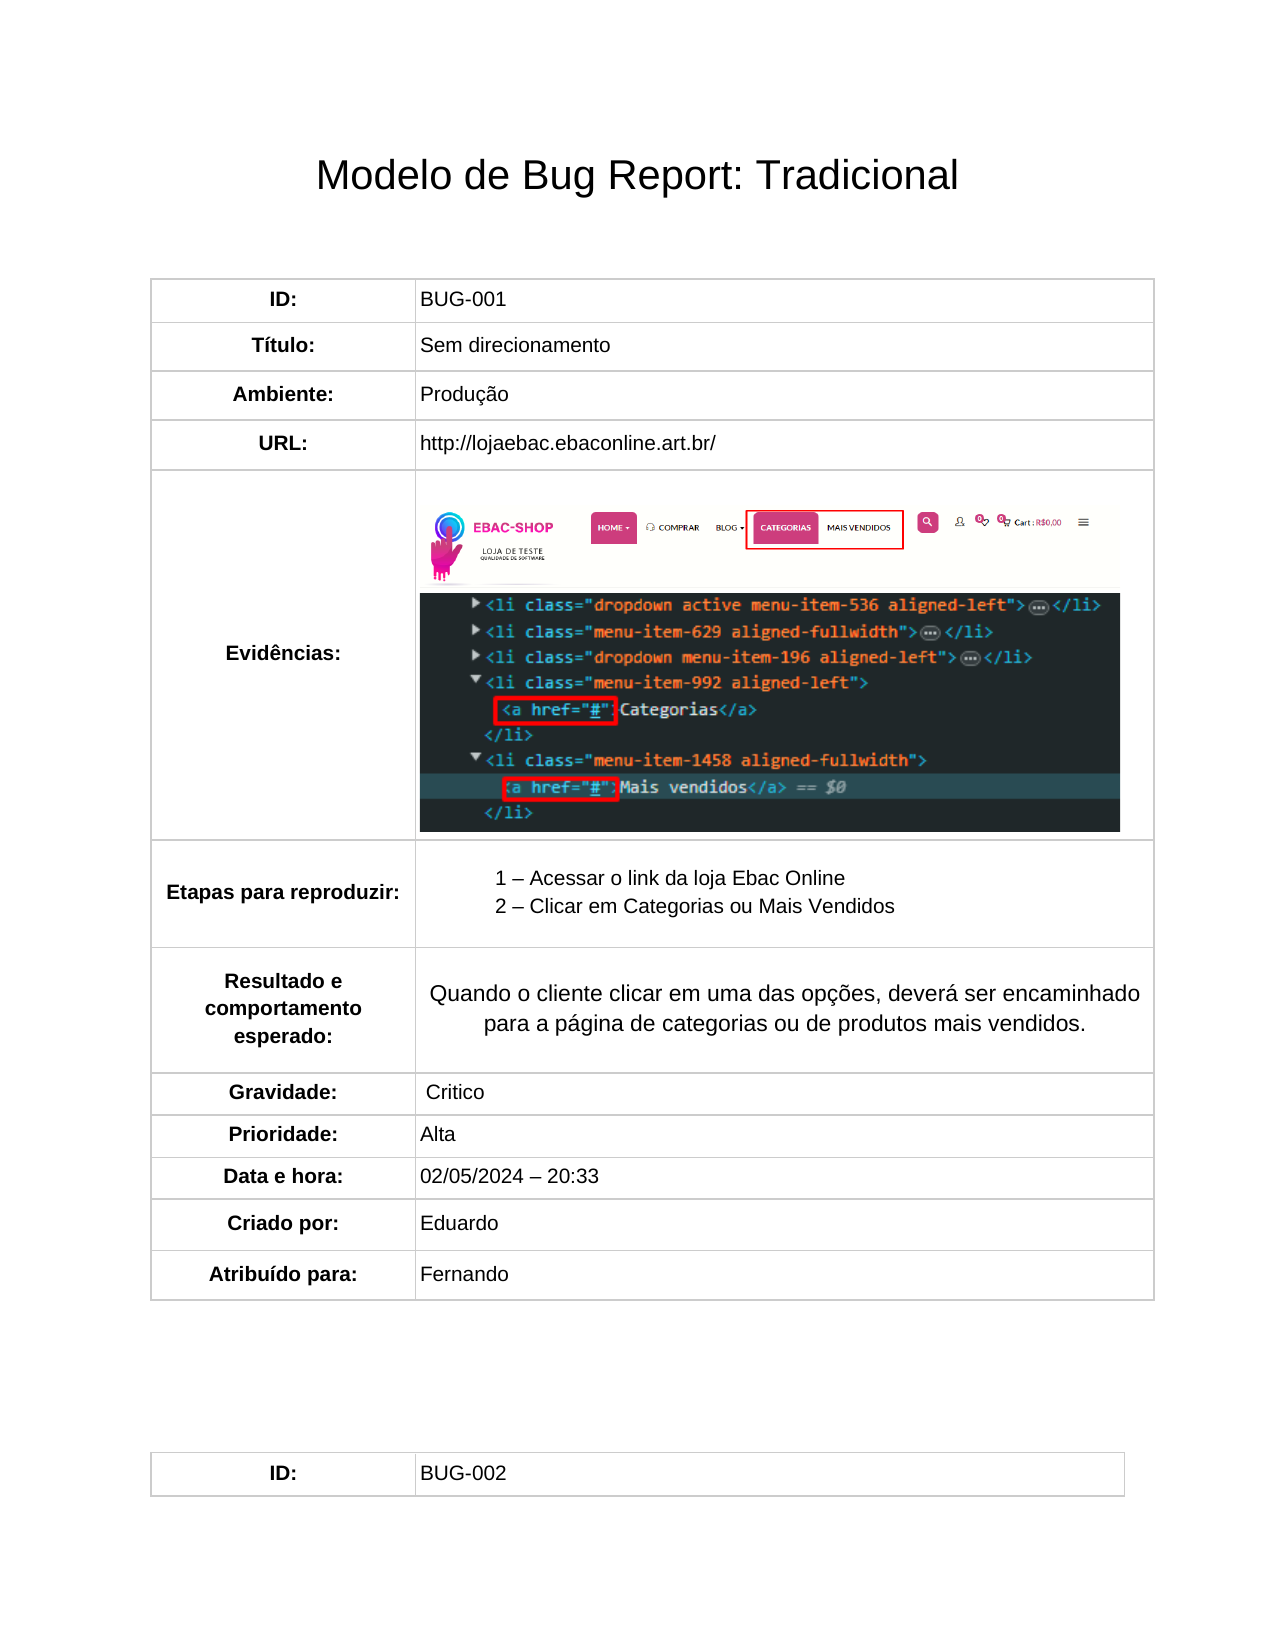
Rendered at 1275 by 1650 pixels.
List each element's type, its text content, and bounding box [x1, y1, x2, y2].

table_cell Eduardo [416, 1200, 1153, 1250]
table_cell Ambiente: [152, 372, 415, 419]
table_cell Gravidade: [152, 1074, 415, 1114]
table_header ID: [152, 280, 415, 321]
table_header ID: [152, 1453, 415, 1495]
table_cell Prioridade: [152, 1116, 415, 1156]
table_cell Data e hora: [152, 1158, 415, 1198]
table_cell Alta [416, 1116, 1153, 1156]
table_cell Evidências: [152, 471, 415, 839]
table_cell Fernando [416, 1251, 1153, 1299]
table_header BUG-001 [416, 280, 1153, 321]
table_cell Critico [416, 1074, 1153, 1114]
table_cell Produção [416, 372, 1153, 419]
table_cell Quando o cliente clicar em uma das opções, deverá ser encaminhado para a página de categorias ou de produtos mais vendidos. [416, 948, 1153, 1072]
table_cell Sem direcionamento [416, 323, 1153, 370]
table_header BUG-002 [416, 1453, 1124, 1495]
table_cell http://lojaebac.ebaconline.art.br/ [416, 421, 1153, 469]
picture [419, 593, 1121, 832]
table_cell 1 – Acessar o link da loja Ebac Online 2 – Clicar em Categorias ou Mais Vendidos [416, 841, 1153, 946]
table_cell 02/05/2024 – 20:33 [416, 1158, 1153, 1198]
table_cell Atribuído para: [152, 1251, 415, 1299]
table_cell Etapas para reproduzir: [152, 841, 415, 946]
subtitle Modelo de Bug Report: Tradicional [150, 150, 1125, 198]
table_cell [416, 471, 1153, 839]
table_cell Título: [152, 323, 415, 370]
table_cell Resultado e comportamento esperado: [152, 948, 415, 1072]
table_cell Criado por: [152, 1200, 415, 1250]
picture [419, 505, 1121, 590]
table_cell URL: [152, 421, 415, 469]
